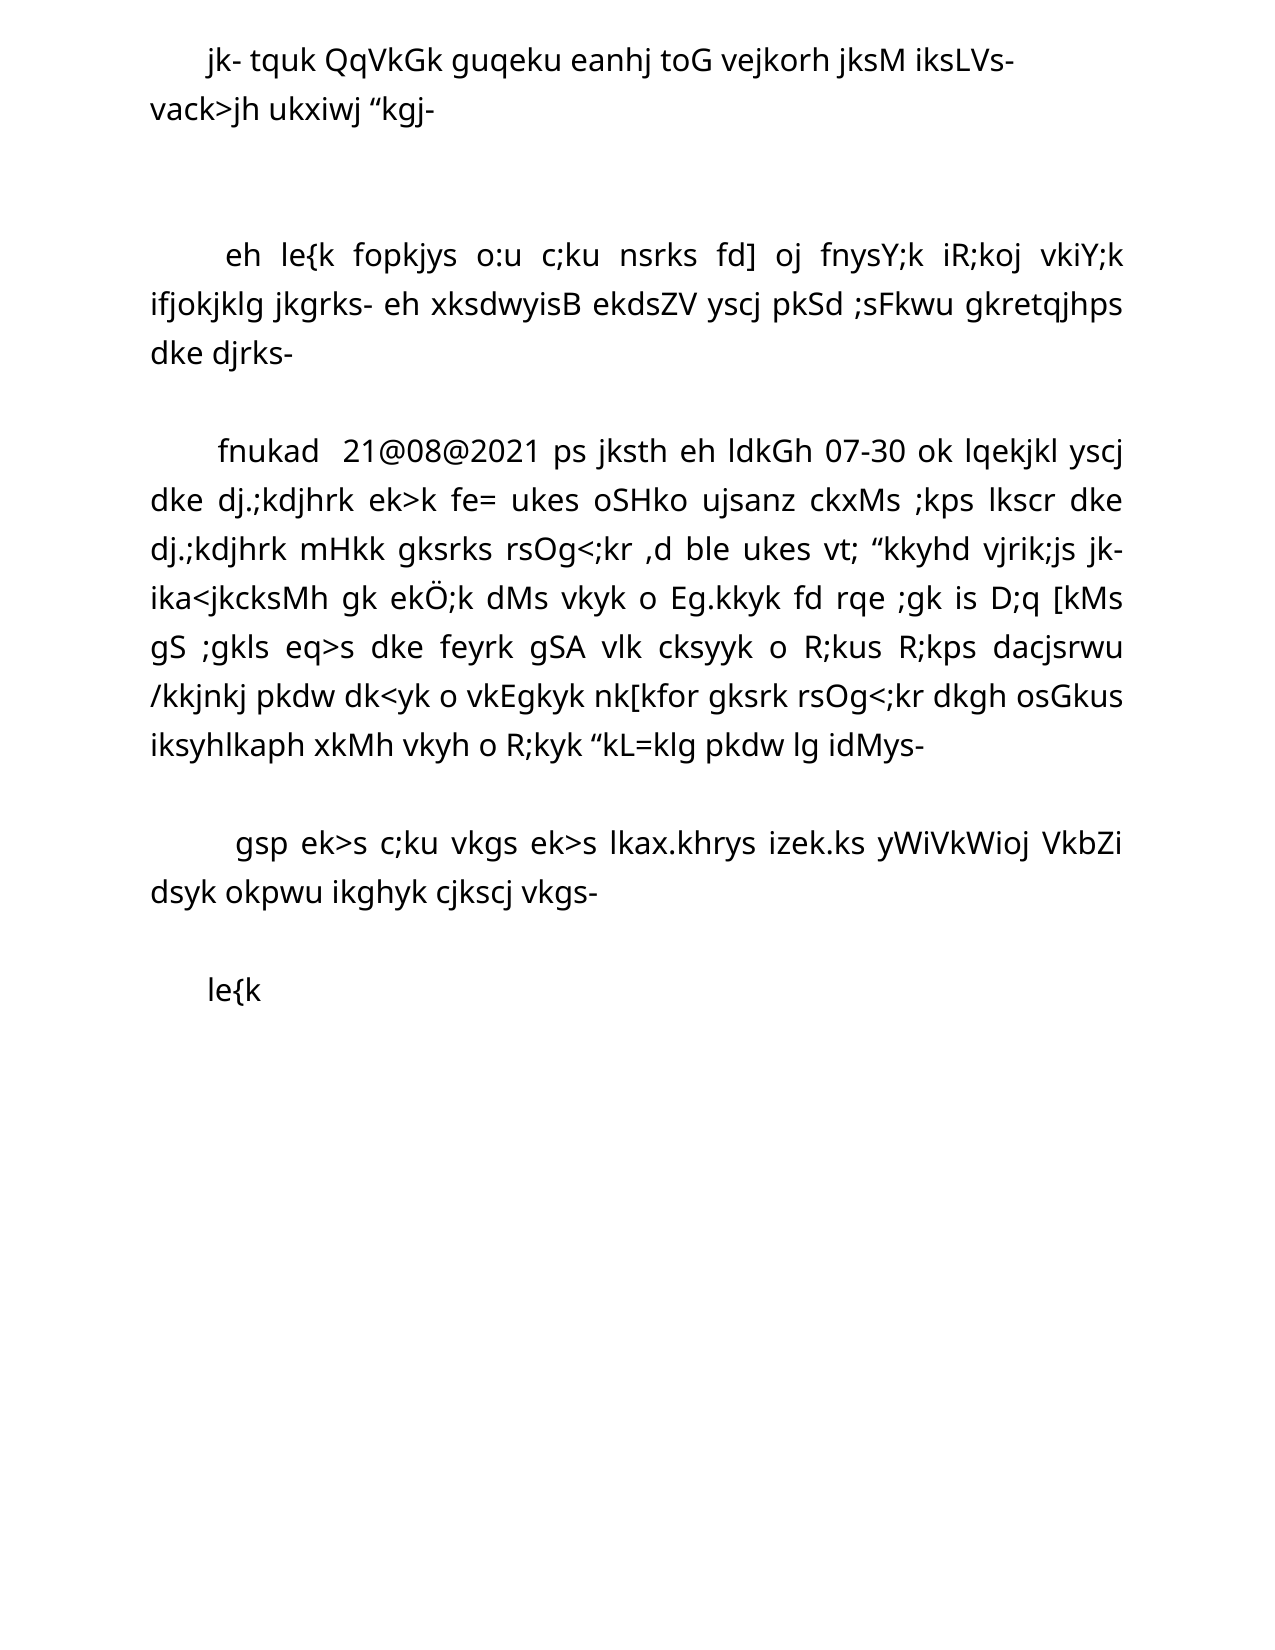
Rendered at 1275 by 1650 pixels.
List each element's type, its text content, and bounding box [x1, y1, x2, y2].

text fnukad 21@08@2021 ps jksth eh ldkGh 07-30 ok lqekjkl yscj dke dj.;kdjhrk ek>k fe= ukes oSHko ujsanz ckxMs ;kps lkscr dke dj.;kdjhrk mHkk gksrks rsOg<;kr ,d ble ukes vt; “kkyhd vjrik;js jk- ika<jkcksMh gk ekÖ;k dMs vkyk o Eg.kkyk fd rqe ;gk is D;q [kMs gS ;gkls eq>s dke feyrk gSA vlk cksyyk o R;kus R;kps dacjsrwu /kkjnkj pkdw dk<yk o vkEgkyk nk[kfor gksrk rsOg<;kr dkgh osGkus iksyhlkaph xkMh vkyh o R;kyk “kL=klg pkdw lg idMys- [150, 429, 1125, 766]
text le{k [150, 968, 1125, 1010]
text gsp ek>s c;ku vkgs ek>s lkax.khrys izek.ks yWiVkWioj VkbZi dsyk okpwu ikghyk cjkscj vkgs- [150, 821, 1125, 912]
text eh le{k fopkjys o:u c;ku nsrks fd] oj fnysY;k iR;koj vkiY;k ifjokjklg jkgrks- eh xksdwyisB ekdsZV yscj pkSd ;sFkwu gkretqjhps dke djrks- [150, 233, 1125, 374]
text jk- tquk QqVkGk guqeku eanhj toG vejkorh jksM iksLVs-vack>jh ukxiwj “kgj- [150, 37, 1125, 129]
